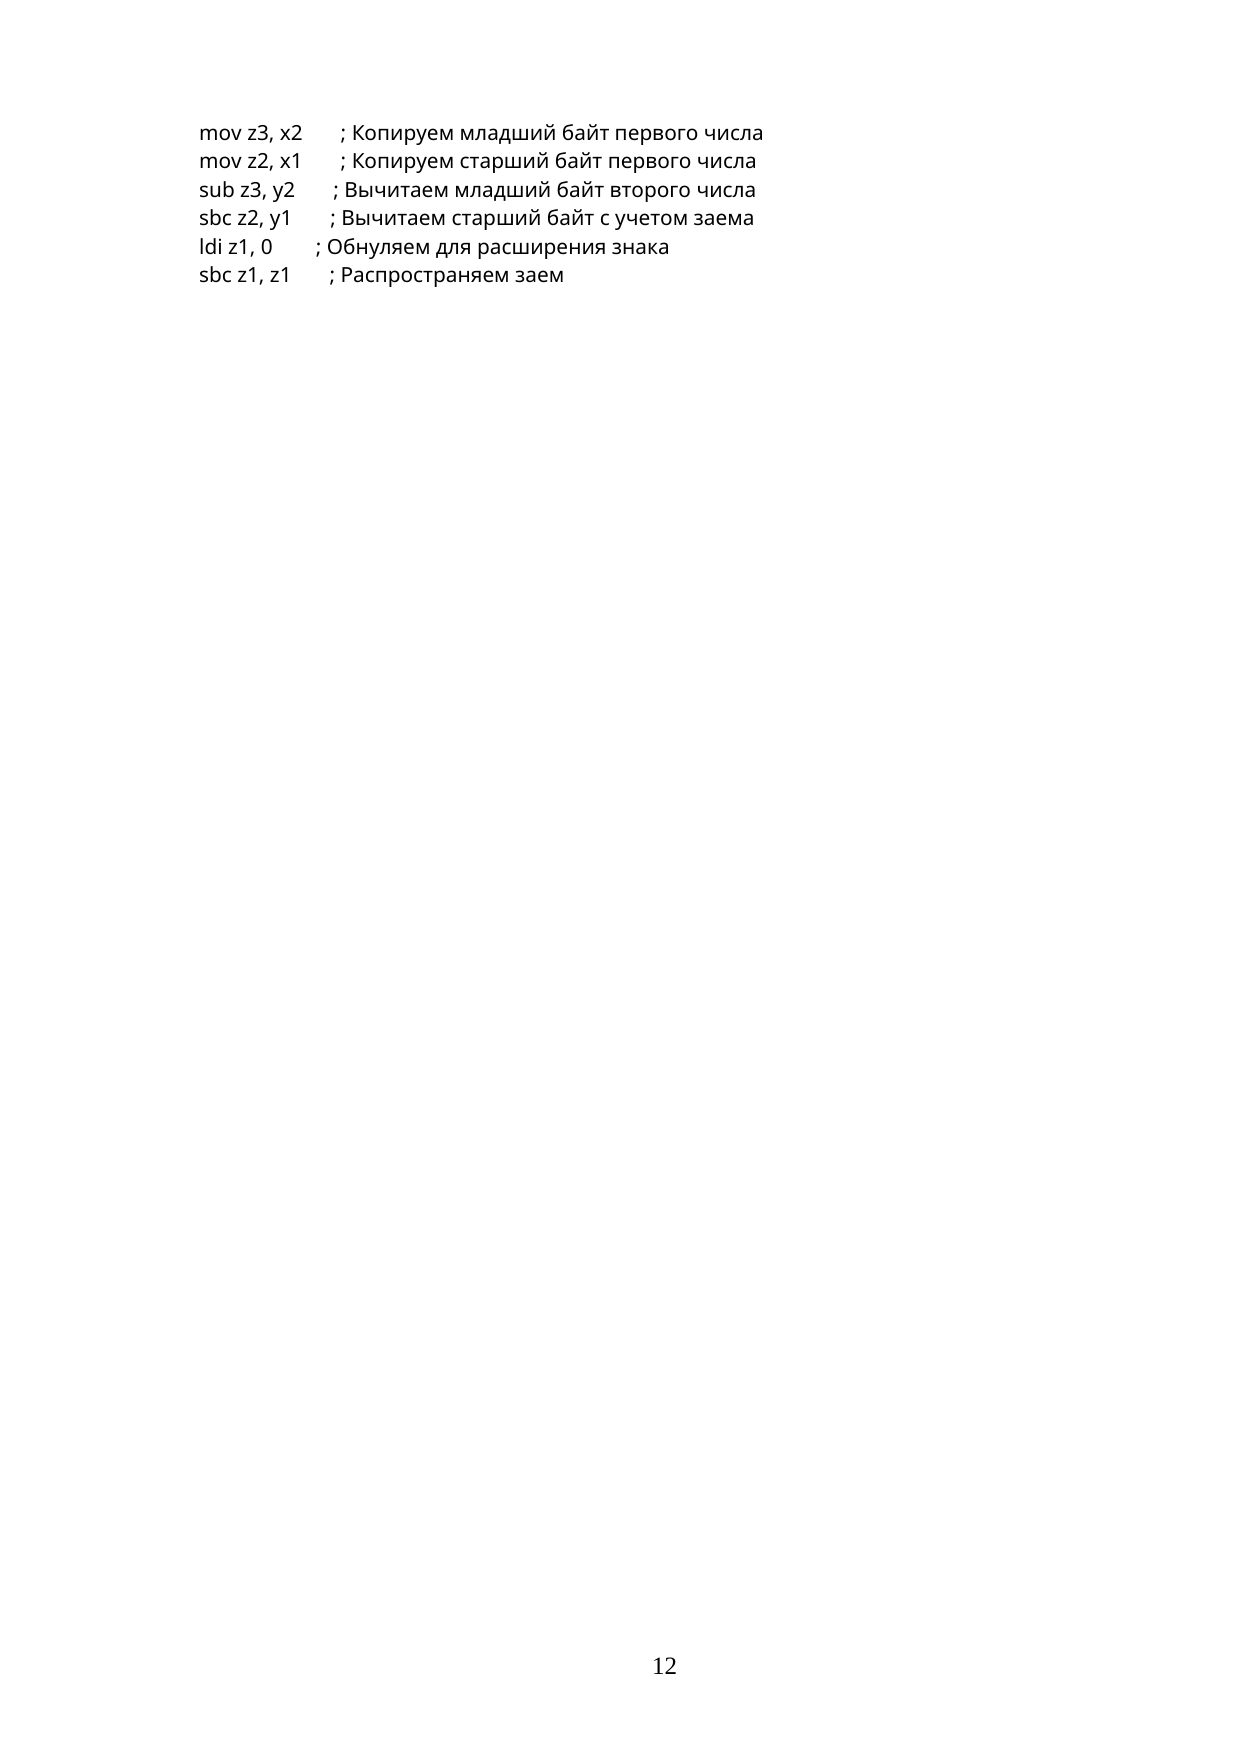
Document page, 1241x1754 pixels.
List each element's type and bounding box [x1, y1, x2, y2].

text [177, 118, 1152, 289]
